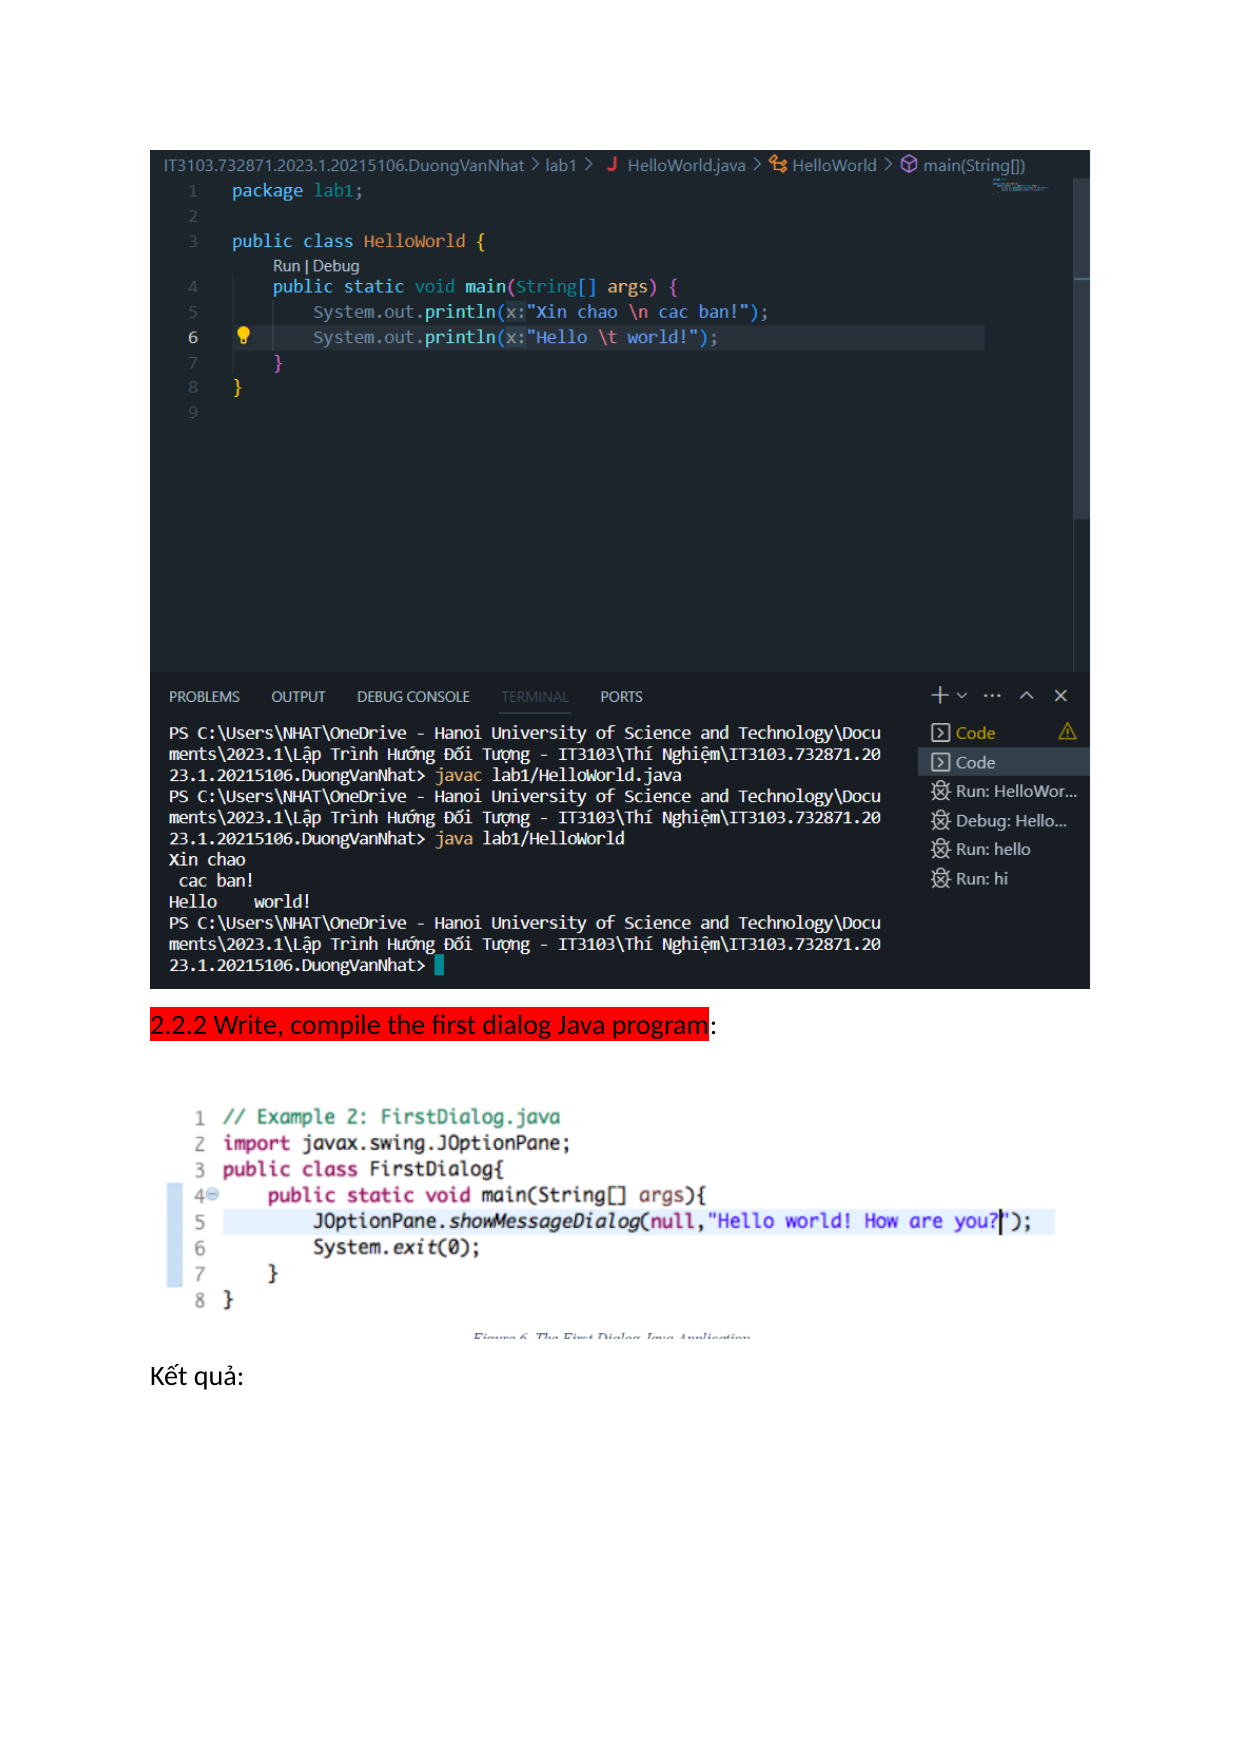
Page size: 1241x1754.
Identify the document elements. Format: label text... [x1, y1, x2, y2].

picture [150, 150, 1091, 989]
text Kết quả: [150, 1358, 1090, 1392]
text 2.2.2 Write, compile the first dialog Java program: [709, 1007, 1090, 1041]
picture [150, 1060, 1091, 1339]
